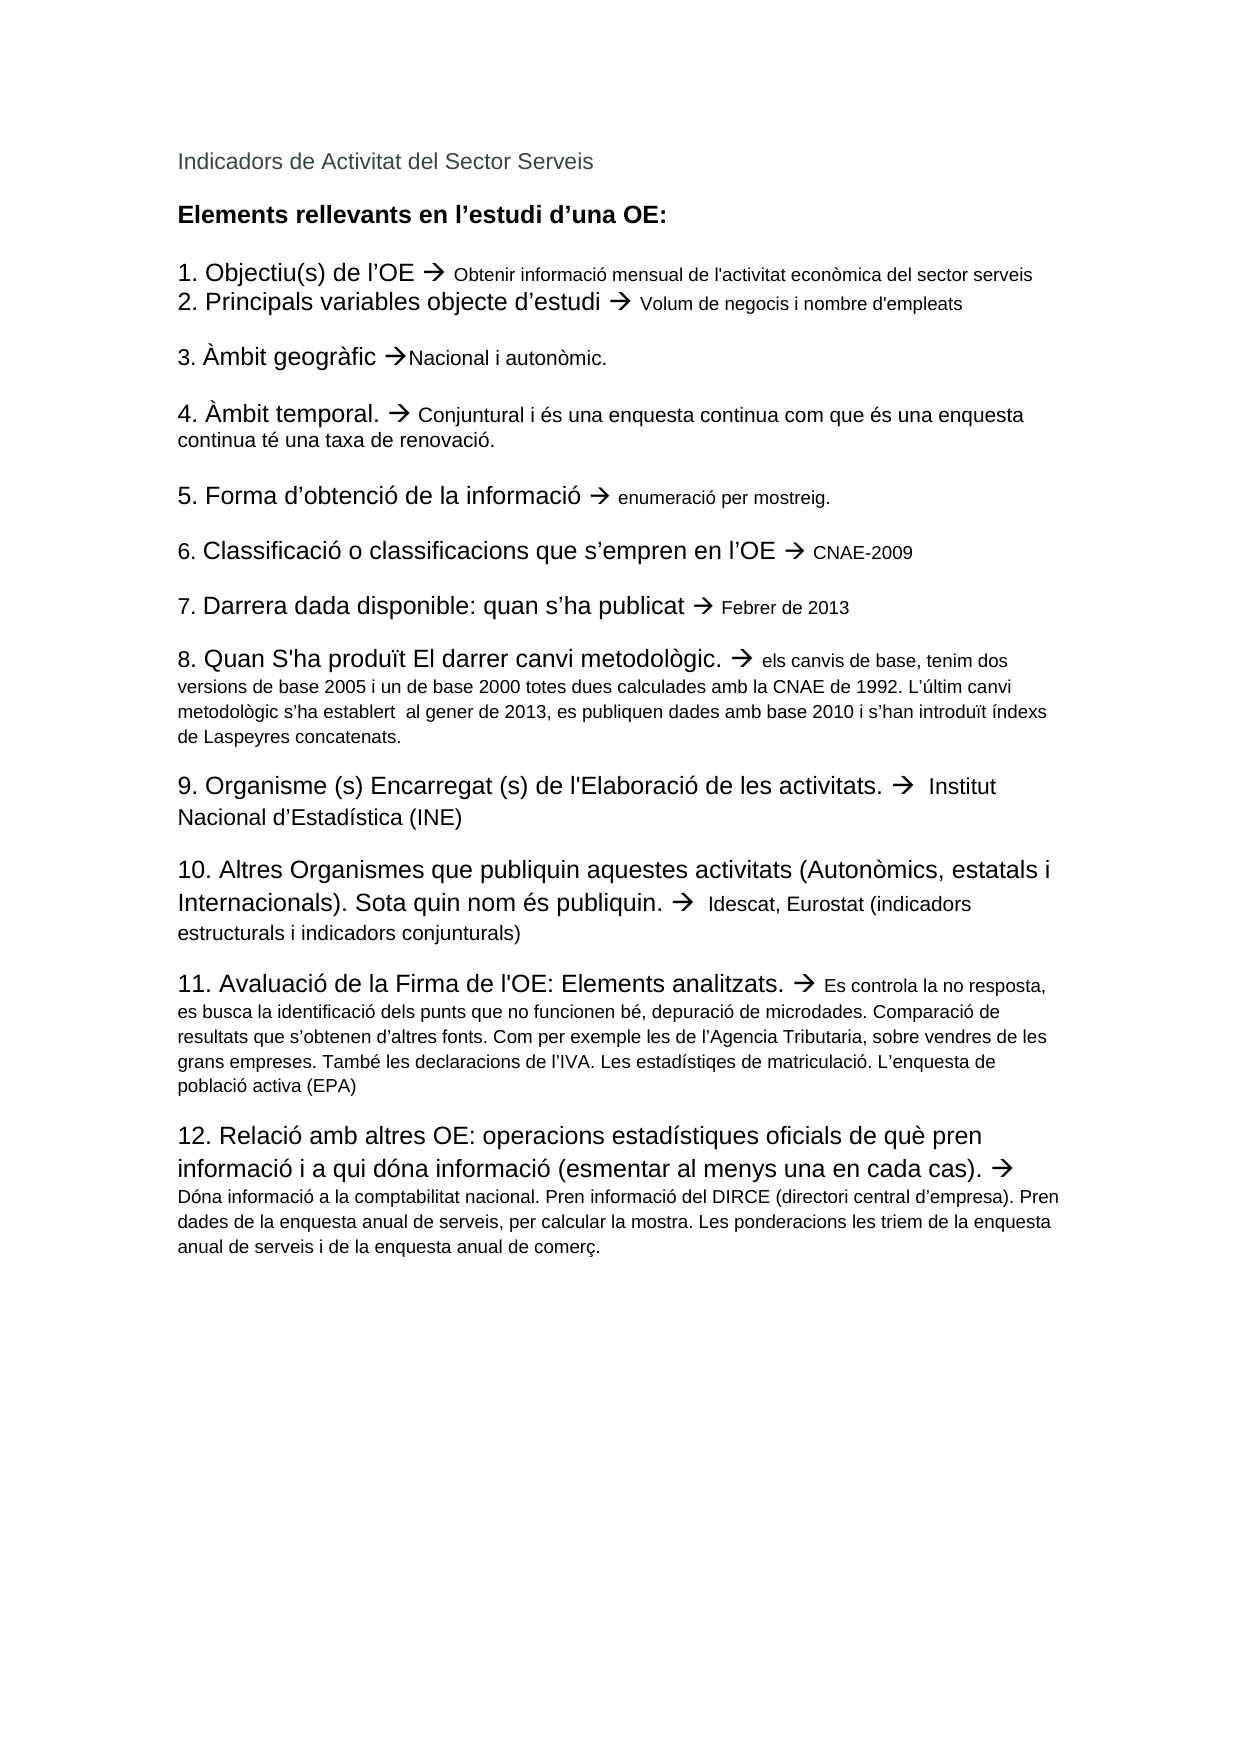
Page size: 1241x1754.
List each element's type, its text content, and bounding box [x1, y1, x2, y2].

text 12. Relació amb altres OE: operacions estadístiques oficials de què pren informació i a qui dóna informació (esmentar al menys una en cada cas). Dóna informació a la comptabilitat nacional. Pren informació del DIRCE (directori central d’empresa). Pren dades de la enquesta anual de serveis, per calcular la mostra. Les ponderacions les triem de la enquesta anual de serveis i de la enquesta anual de comerç. [177, 1121, 1063, 1257]
text 11. Avaluació de la Firma de l'OE: Elements analitzats. Es controla la no resposta, es busca la identificació dels punts que no funcionen bé, depuració de microdades. Comparació de resultats que s’obtenen d’altres fonts. Com per exemple les de l’Agencia Tributaria, sobre vendres de les grans empreses. També les declaracions de l’IVA. Les estadístiqes de matriculació. L’enquesta de població activa (EPA) [177, 969, 1063, 1097]
text Elements rellevants en l’estudi d’una OE: [177, 200, 1063, 229]
text 1. Objectiu(s) de l’OE Obtenir informació mensual de l'activitat econòmica del sector serveis [177, 258, 1063, 287]
text 4. Àmbit temporal. Conjuntural i és una enquesta continua com que és una enquesta continua té una taxa de renovació. [177, 399, 1063, 452]
text 6. Classificació o classificacions que s’empren en l’OE CNAE-2009 [177, 536, 1063, 565]
text 3. Àmbit geogràfic Nacional i autonòmic. [177, 342, 1063, 371]
text Indicadors de Activitat del Sector Serveis [177, 148, 1063, 174]
text 5. Forma d’obtenció de la informació enumeració per mostreig. [177, 481, 1063, 510]
text 8. Quan S'ha produït El darrer canvi metodològic. els canvis de base, tenim dos versions de base 2005 i un de base 2000 totes dues calculades amb la CNAE de 1992. L’últim canvi metodològic s’ha establert al gener de 2013, es publiquen dades amb base 2010 i s’han introduït índexs de Laspeyres concatenats. [177, 644, 1063, 747]
text 2. Principals variables objecte d’estudi Volum de negocis i nombre d'empleats [177, 287, 1063, 316]
text 9. Organisme (s) Encarregat (s) de l'Elaboració de les activitats. Institut Nacional d’Estadística (INE) [177, 771, 1063, 830]
text 10. Altres Organismes que publiquin aquestes activitats (Autonòmics, estatals i Internacionals). Sota quin nom és publiquin. Idescat, Eurostat (indicadors estructurals i indicadors conjunturals) [177, 855, 1063, 944]
text 7. Darrera dada disponible: quan s’ha publicat Febrer de 2013 [177, 591, 1063, 620]
